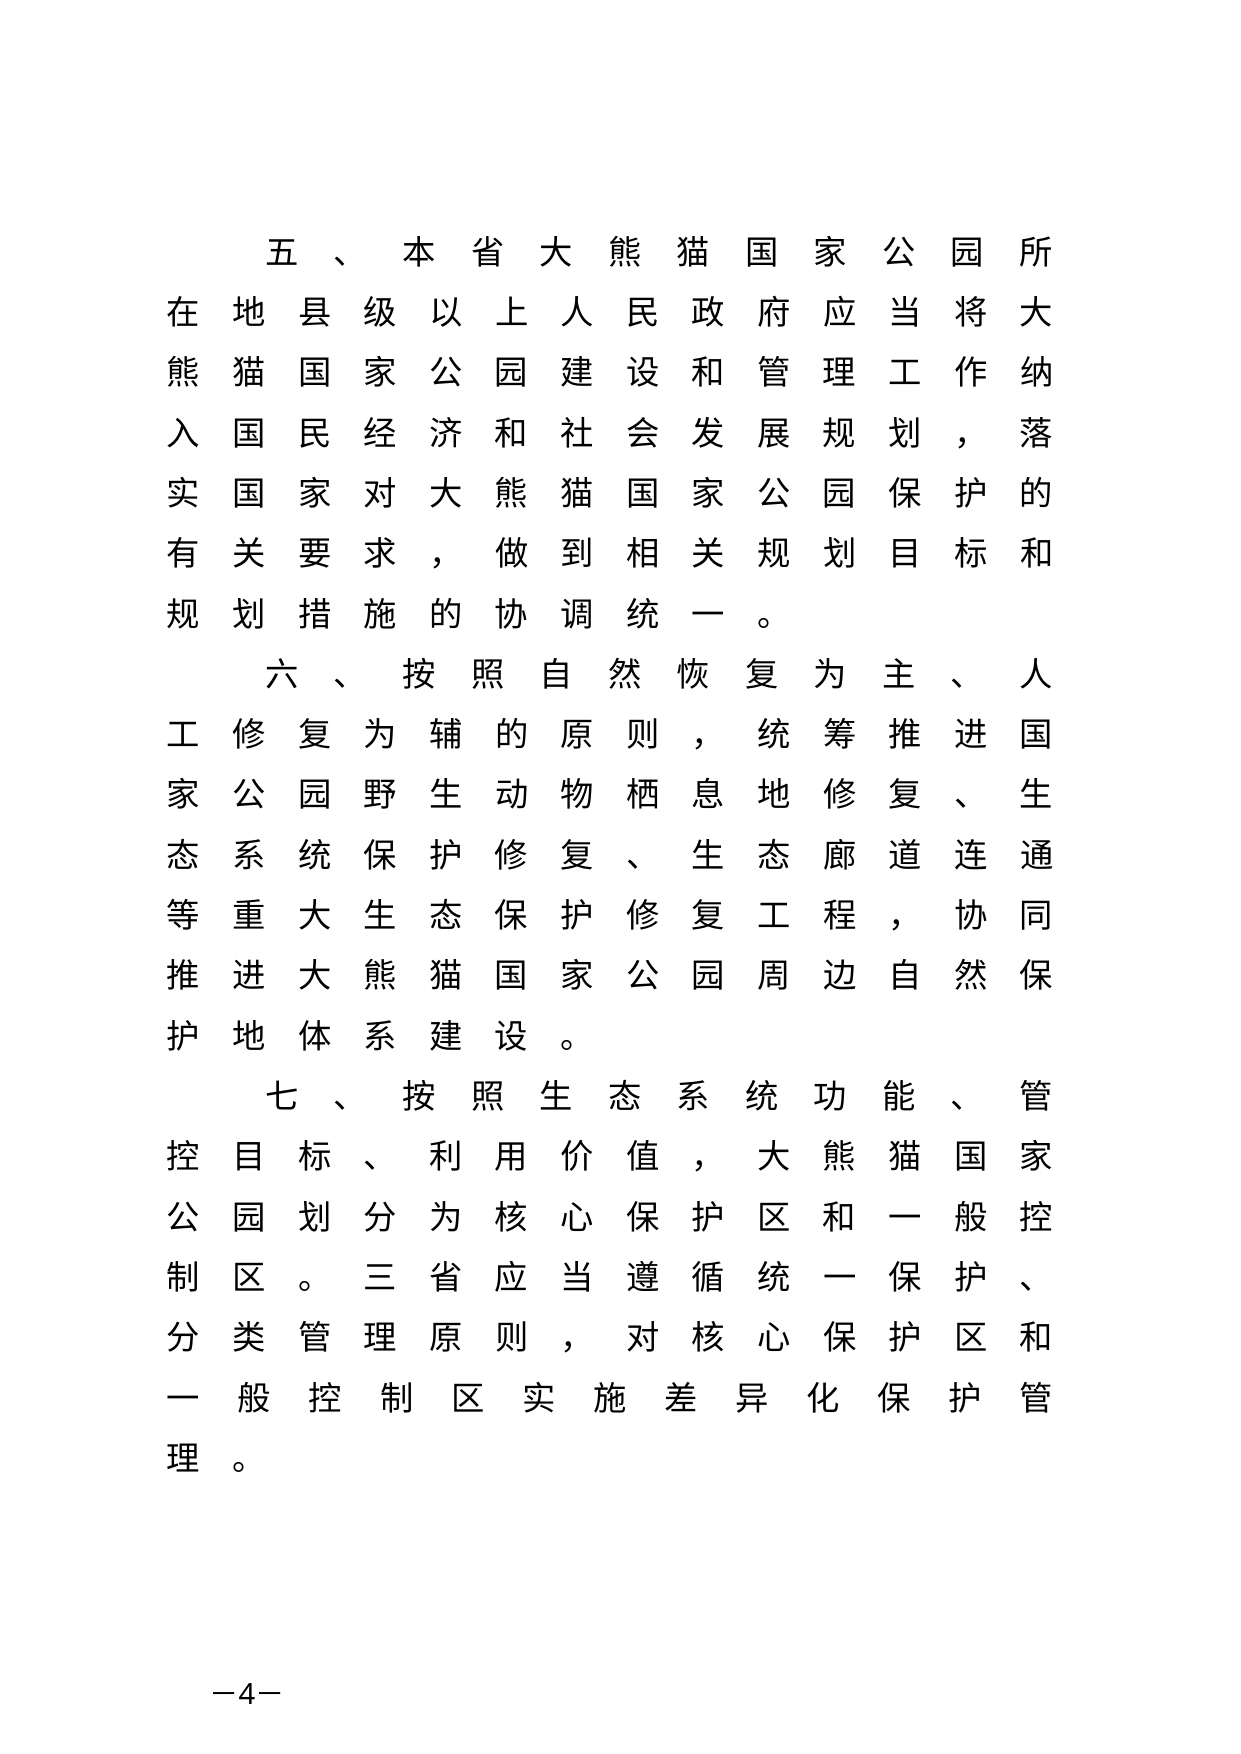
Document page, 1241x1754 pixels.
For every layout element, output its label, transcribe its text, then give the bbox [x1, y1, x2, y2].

text 五、本省大熊猫国家公园所在地县级以上人民政府应当将大熊猫国家公园建设和管理工作纳入国民经济和社会发展规划，落实国家对大熊猫国家公园保护的有关要求，做到相关规划目标和规划措施的协调统一。 [167, 219, 1085, 642]
text 六、按照自然恢复为主、人工修复为辅的原则，统筹推进国家公园野生动物栖息地修复、生态系统保护修复、生态廊道连通等重大生态保护修复工程，协同推进大熊猫国家公园周边自然保护地体系建设。 [167, 642, 1085, 1064]
text 七、按照生态系统功能、管控目标、利用价值，大熊猫国家公园划分为核心保护区和一般控制区。三省应当遵循统一保护、分类管理原则，对核心保护区和一般控制区实施差异化保护管理。 [167, 1064, 1085, 1486]
